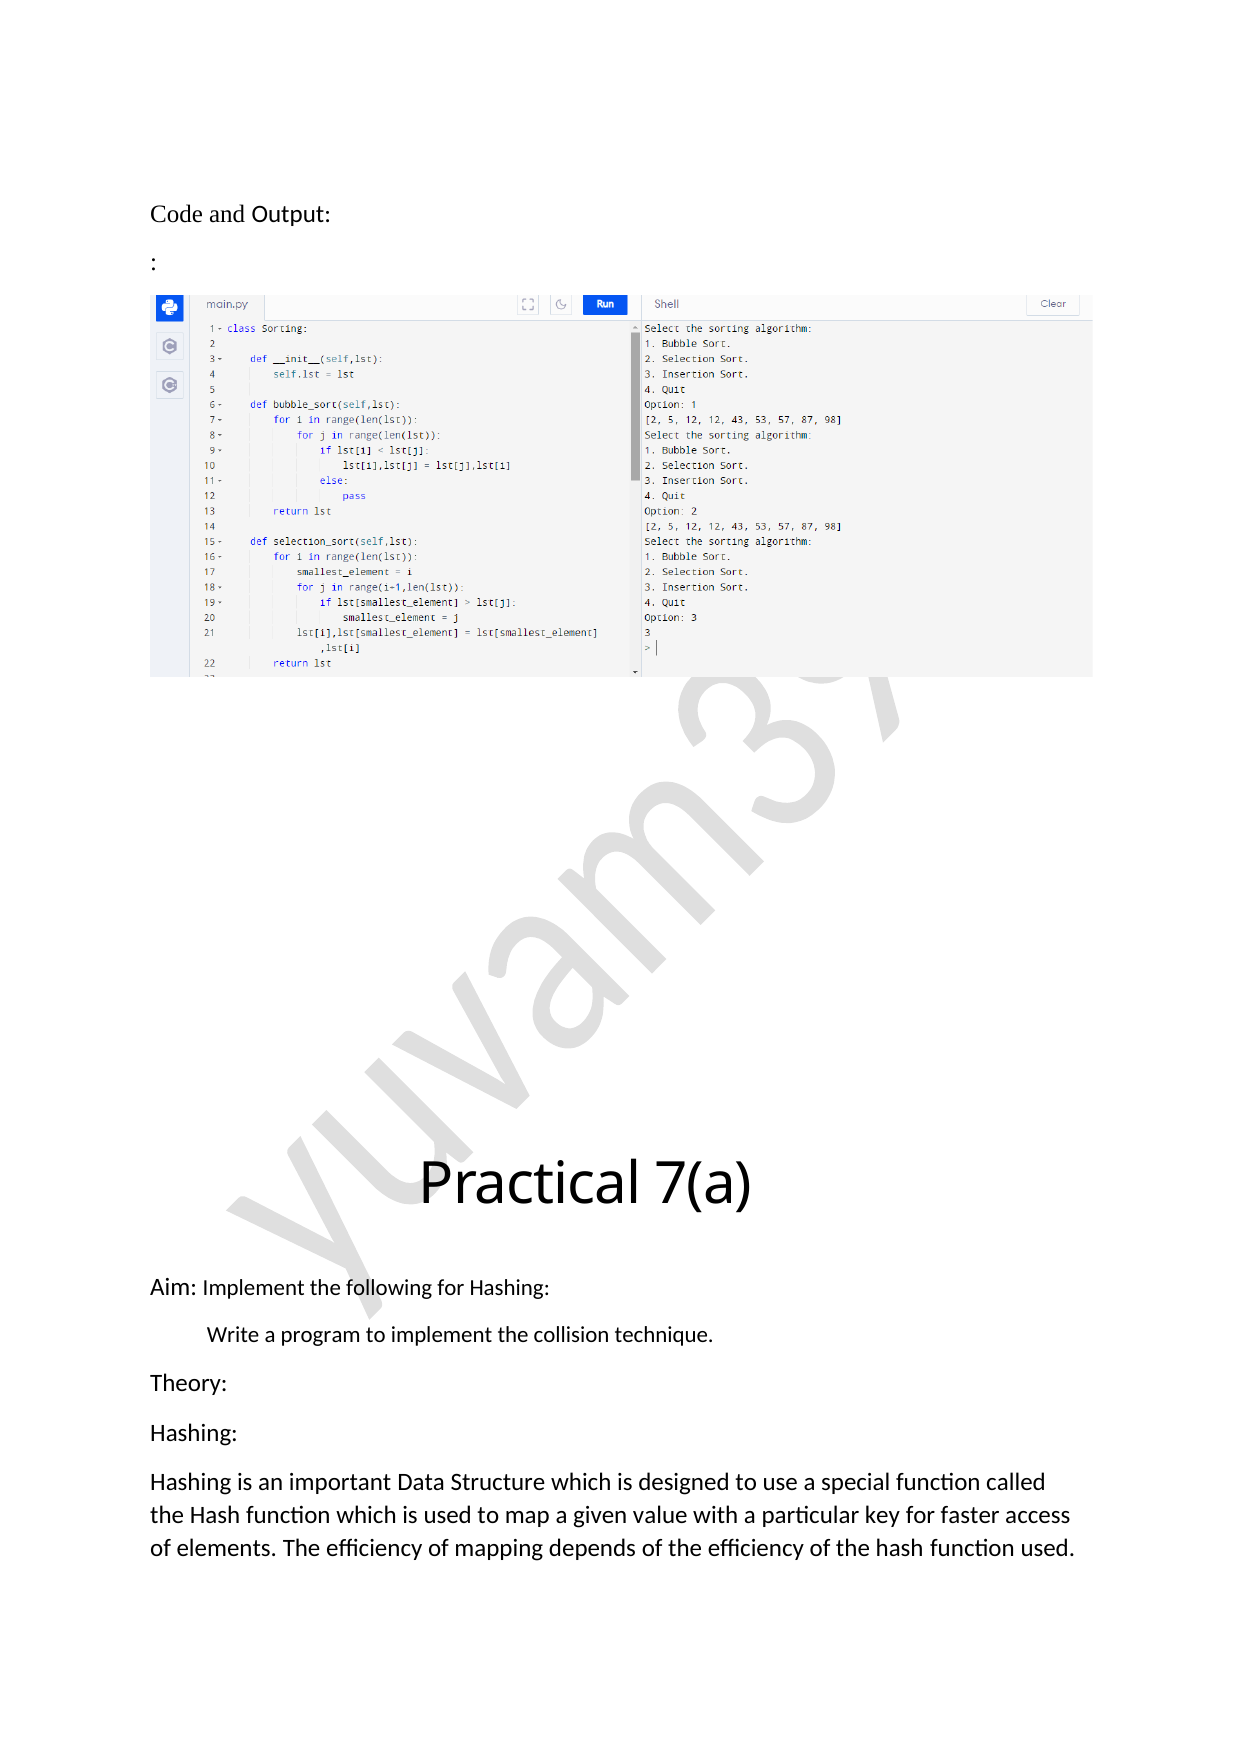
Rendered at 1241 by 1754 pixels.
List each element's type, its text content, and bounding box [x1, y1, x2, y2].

text Aim: Implement the following for Hashing: [150, 1271, 1093, 1301]
text Hashing is an important Data Structure which is designed to use a special function called the Hash function which is used to map a given value with a particular key for faster access of elements. The efficiency of mapping depends of the efficiency of the hash function used. [150, 1466, 1093, 1563]
picture [150, 295, 1093, 677]
text : [150, 247, 1093, 276]
text Write a program to implement the collision technique. [150, 1320, 1093, 1348]
text Hashing: [150, 1417, 1093, 1447]
text Code and Output: [150, 198, 1093, 228]
text Theory: [150, 1367, 1093, 1398]
title Practical 7(a) [150, 1142, 1093, 1221]
